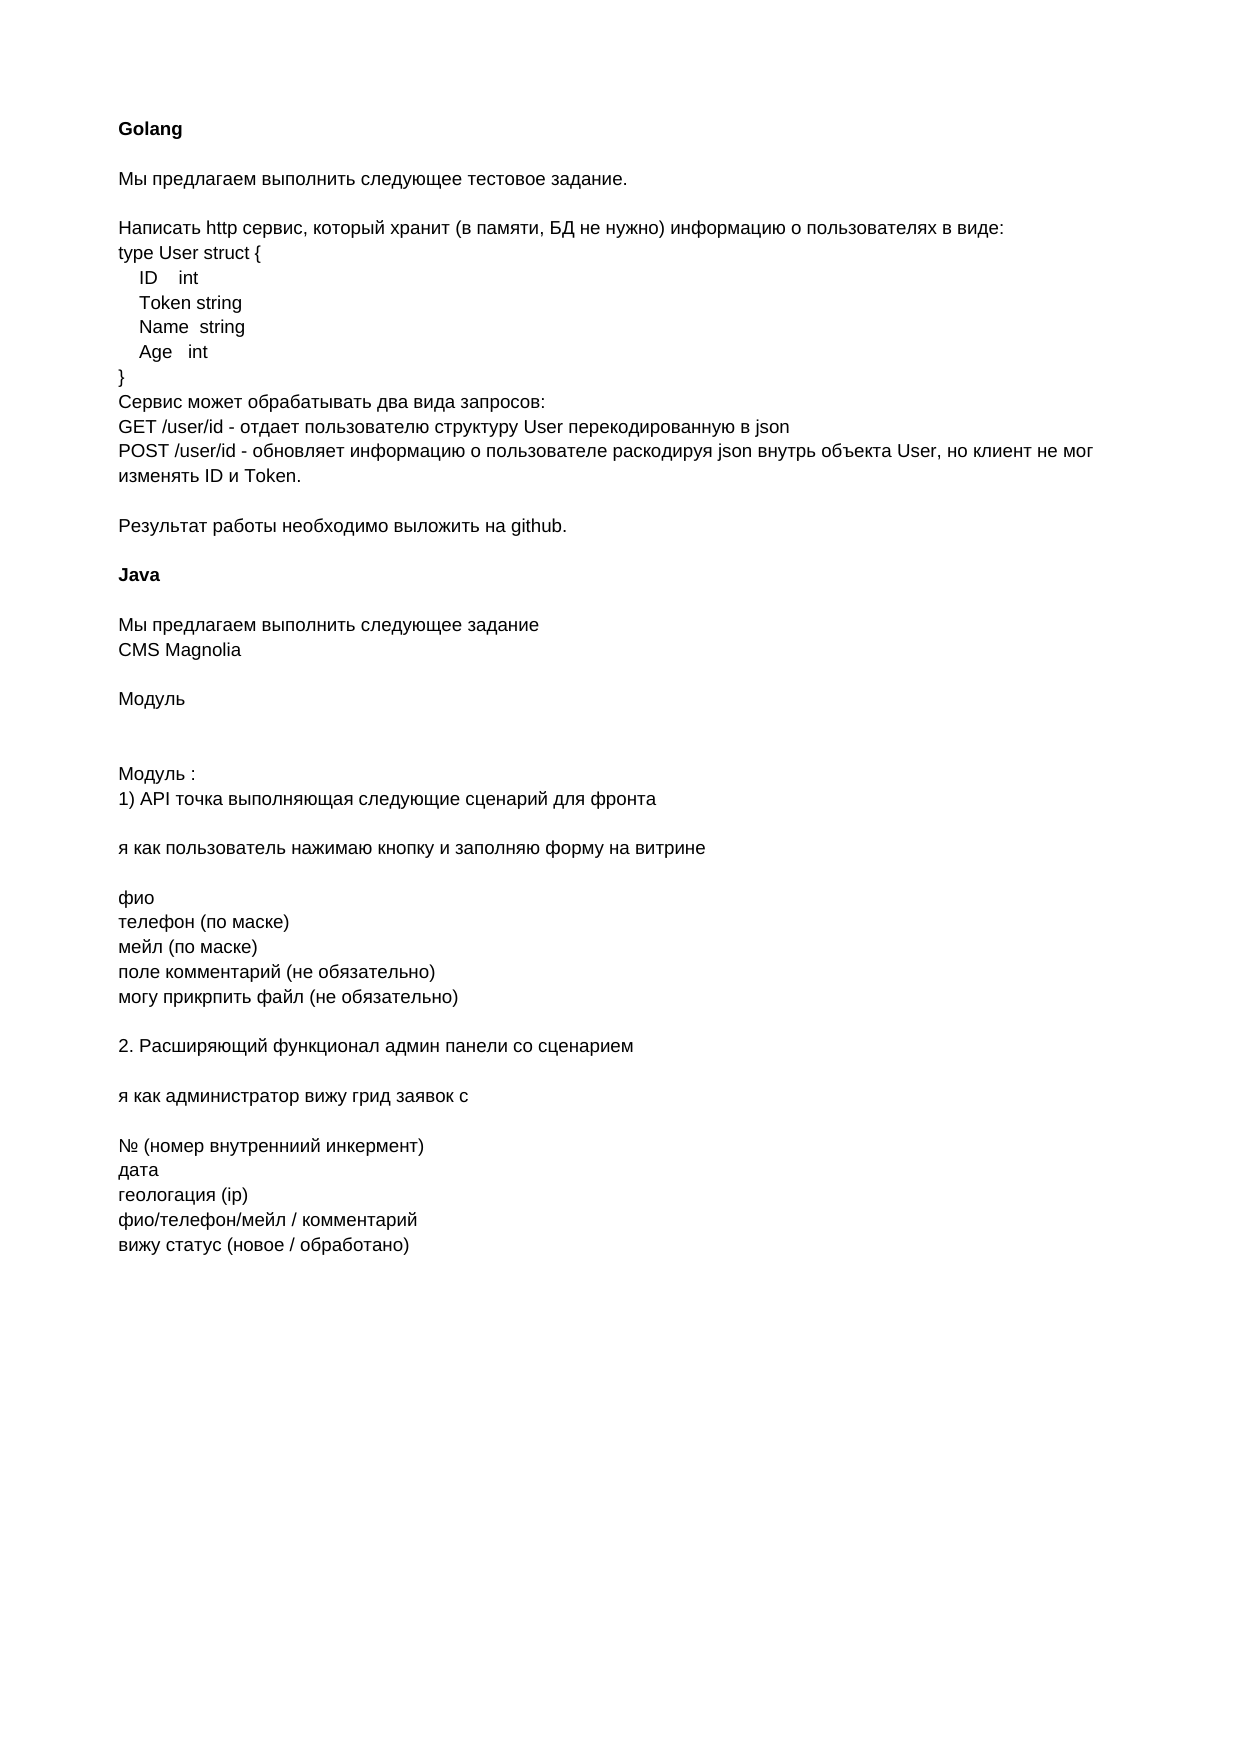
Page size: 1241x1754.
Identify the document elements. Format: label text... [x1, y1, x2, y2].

text Golang [118, 118, 1122, 139]
text GET /user/id - отдает пользователю структуру User перекодированную в json [118, 416, 1122, 437]
text 1) API точка выполняющая следующие сценарий для фронта [118, 787, 1122, 809]
text CMS Magnolia [118, 639, 1122, 660]
text POST /user/id - обновляет информацию о пользователе раскодируя json внутрь объекта User, но клиент не мог изменять ID и Token. [118, 440, 1122, 487]
text Мы предлагаем выполнить следующее задание [118, 614, 1122, 635]
text type User struct { [118, 242, 1122, 263]
text 2. Расширяющий функционал админ панели со сценарием [118, 1035, 1122, 1057]
text Name string [118, 316, 1122, 338]
text фио [118, 887, 1122, 908]
text я как пользователь нажимаю кнопку и заполняю форму на витрине [118, 837, 1122, 858]
text дата [118, 1159, 1122, 1181]
text могу прикрпить файл (не обязательно) [118, 986, 1122, 1007]
text Мы предлагаем выполнить следующее тестовое задание. [118, 168, 1122, 189]
text № (номер внутренниий инкермент) [118, 1134, 1122, 1156]
text ID int [118, 267, 1122, 288]
text Age int [118, 341, 1122, 363]
text геологация (ip) [118, 1184, 1122, 1206]
text вижу статус (новое / обработано) [118, 1234, 1122, 1255]
text фио/телефон/мейл / комментарий [118, 1209, 1122, 1230]
text телефон (по маске) [118, 911, 1122, 933]
text Результат работы необходимо выложить на github. [118, 515, 1122, 536]
text мейл (по маске) [118, 936, 1122, 958]
text Написать http сервис, который хранит (в памяти, БД не нужно) информацию о пользователях в виде: [118, 217, 1122, 239]
text Модуль [118, 688, 1122, 710]
text Модуль : [118, 763, 1122, 784]
text } [118, 366, 1122, 387]
text я как администратор вижу грид заявок с [118, 1085, 1122, 1106]
text Java [118, 564, 1122, 586]
text Token string [118, 292, 1122, 313]
text Cервис может обрабатывать два вида запросов: [118, 391, 1122, 412]
text поле комментарий (не обязательно) [118, 961, 1122, 982]
